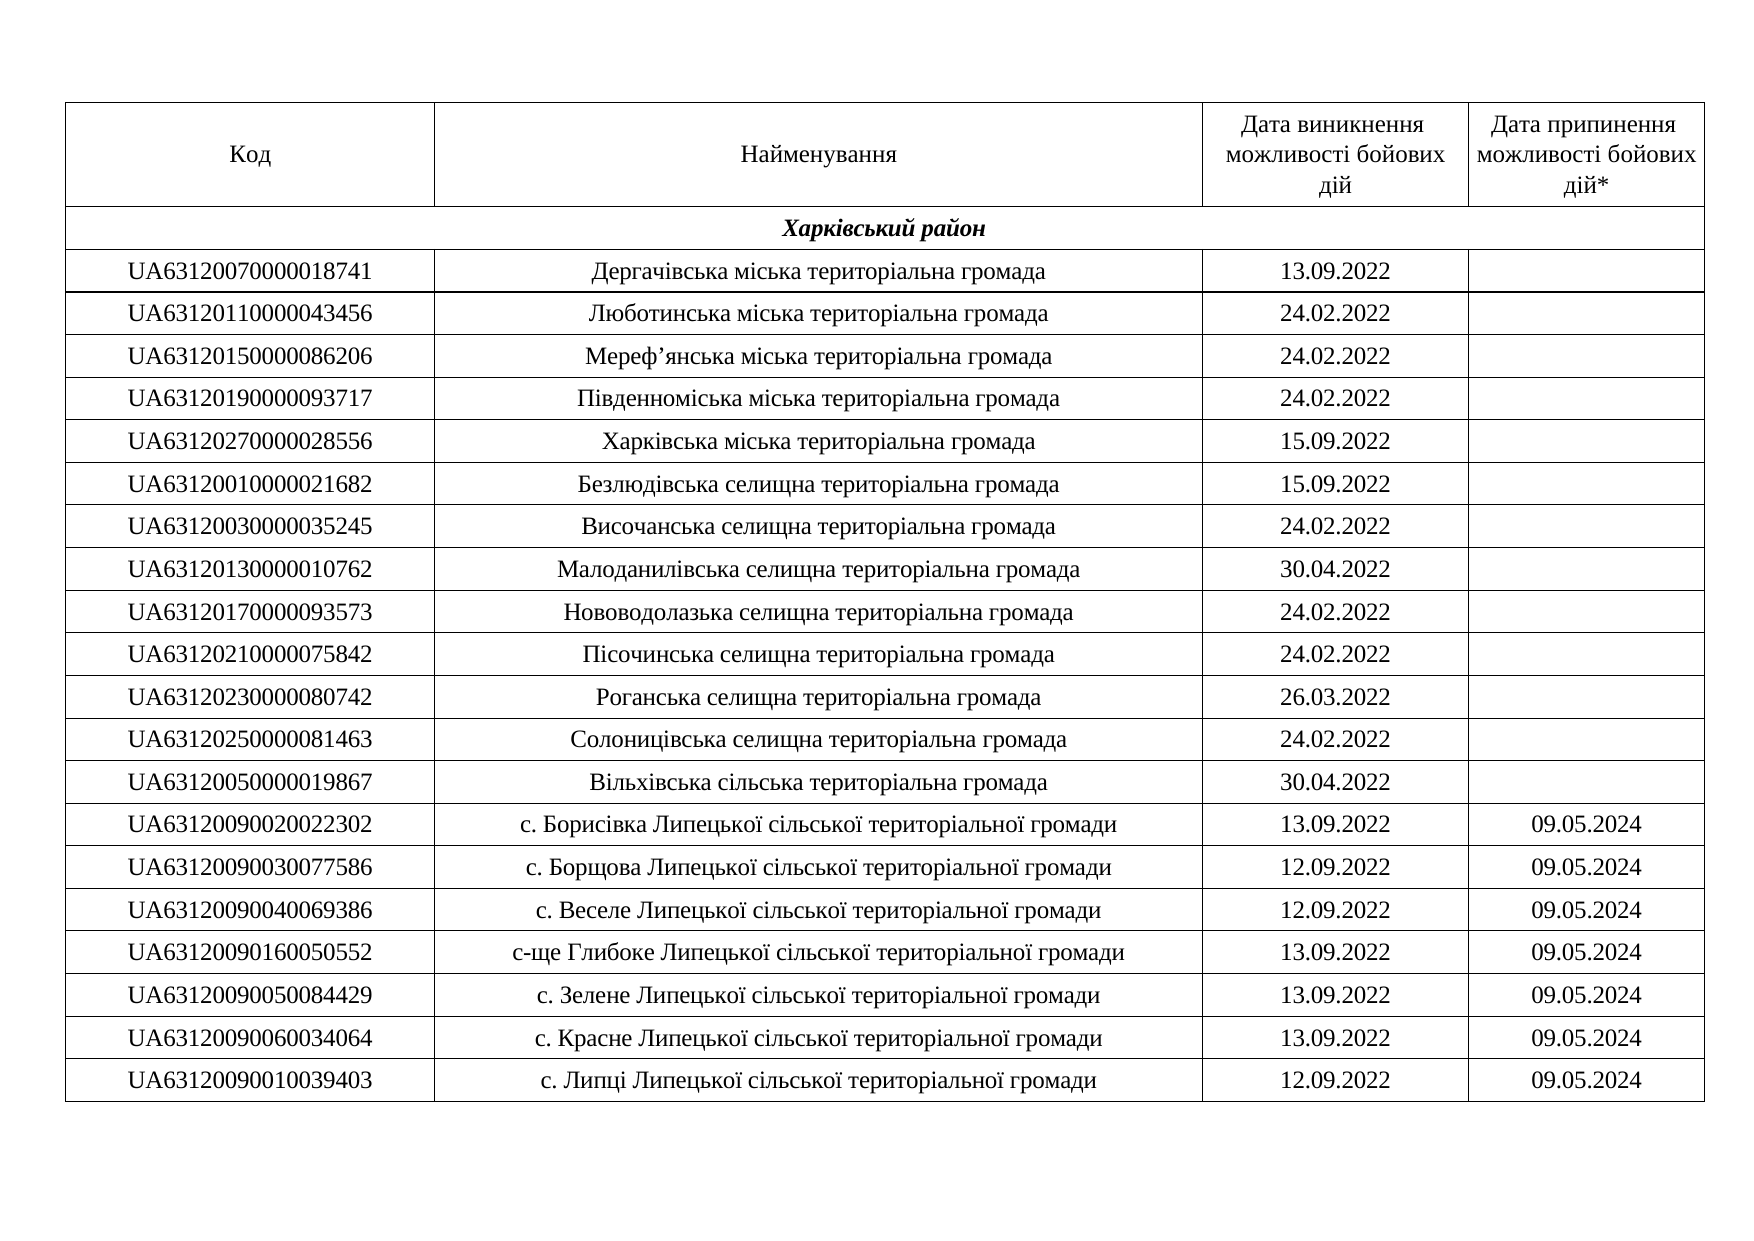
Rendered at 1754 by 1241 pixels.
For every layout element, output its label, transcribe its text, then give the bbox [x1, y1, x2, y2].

table_cell Південноміська міська територіальна громада [435, 378, 1202, 419]
table_cell 13.09.2022 [1203, 250, 1468, 291]
table_cell 12.09.2022 [1203, 846, 1468, 888]
table_cell Пісочинська селищна територіальна громада [435, 633, 1202, 675]
table_cell с. Липці Липецької сільської територіальної громади [435, 1059, 1202, 1101]
table_cell [1469, 591, 1704, 632]
table_header Дата припинення можливості бойових дій* [1469, 103, 1704, 206]
table_cell Люботинська міська територіальна громада [435, 293, 1202, 334]
table_cell UA63120070000018741 [66, 250, 434, 291]
table_cell 24.02.2022 [1203, 293, 1468, 334]
table_cell UA63120230000080742 [66, 676, 434, 717]
table_cell 24.02.2022 [1203, 378, 1468, 419]
table_header Найменування [435, 103, 1202, 206]
table_cell [1469, 719, 1704, 760]
table_cell 13.09.2022 [1203, 804, 1468, 845]
table_cell [1469, 293, 1704, 334]
table_cell [1469, 250, 1704, 291]
table_cell UA63120090010039403 [66, 1059, 434, 1101]
table_cell 09.05.2024 [1469, 1017, 1704, 1058]
table_cell [1469, 761, 1704, 803]
table_header Дата виникнення можливості бойових дій [1203, 103, 1468, 206]
table_cell 09.05.2024 [1469, 804, 1704, 845]
table_cell 09.05.2024 [1469, 846, 1704, 888]
table_cell Солоницівська селищна територіальна громада [435, 719, 1202, 760]
table_cell 12.09.2022 [1203, 1059, 1468, 1101]
table_cell Мереф’янська міська територіальна громада [435, 335, 1202, 377]
table_cell 15.09.2022 [1203, 463, 1468, 504]
table_cell с. Борщова Липецької сільської територіальної громади [435, 846, 1202, 888]
table_cell 24.02.2022 [1203, 719, 1468, 760]
table_cell [1469, 420, 1704, 462]
table_cell 12.09.2022 [1203, 889, 1468, 930]
table_cell [1469, 335, 1704, 377]
table_cell UA63120050000019867 [66, 761, 434, 803]
table_cell Нововодолазька селищна територіальна громада [435, 591, 1202, 632]
table_cell Дергачівська міська територіальна громада [435, 250, 1202, 291]
table_cell 26.03.2022 [1203, 676, 1468, 717]
table_cell UA63120150000086206 [66, 335, 434, 377]
table_cell Харківська міська територіальна громада [435, 420, 1202, 462]
table_cell UA63120130000010762 [66, 548, 434, 589]
table_cell 09.05.2024 [1469, 889, 1704, 930]
table_cell UA63120170000093573 [66, 591, 434, 632]
table_cell UA63120010000021682 [66, 463, 434, 504]
table_cell UA63120090060034064 [66, 1017, 434, 1058]
table_cell 24.02.2022 [1203, 633, 1468, 675]
table_cell [1469, 676, 1704, 717]
table_cell с. Веселе Липецької сільської територіальної громади [435, 889, 1202, 930]
table_cell UA63120090020022302 [66, 804, 434, 845]
table_cell UA63120110000043456 [66, 293, 434, 334]
table_cell 24.02.2022 [1203, 591, 1468, 632]
table_cell Роганська селищна територіальна громада [435, 676, 1202, 717]
table_cell Харківський район [66, 207, 1704, 249]
table_cell 09.05.2024 [1469, 974, 1704, 1016]
table_cell 09.05.2024 [1469, 1059, 1704, 1101]
table_cell 13.09.2022 [1203, 974, 1468, 1016]
table_cell UA63120090050084429 [66, 974, 434, 1016]
table_header Код [66, 103, 434, 206]
table_cell Безлюдівська селищна територіальна громада [435, 463, 1202, 504]
table_cell 24.02.2022 [1203, 335, 1468, 377]
table_cell с. Красне Липецької сільської територіальної громади [435, 1017, 1202, 1058]
table_cell 09.05.2024 [1469, 931, 1704, 973]
table_cell 30.04.2022 [1203, 548, 1468, 589]
table_cell 13.09.2022 [1203, 1017, 1468, 1058]
table_cell UA63120090040069386 [66, 889, 434, 930]
table_cell UA63120090030077586 [66, 846, 434, 888]
table_cell UA63120250000081463 [66, 719, 434, 760]
table_cell UA63120090160050552 [66, 931, 434, 973]
table_cell UA63120210000075842 [66, 633, 434, 675]
table_cell 30.04.2022 [1203, 761, 1468, 803]
table_cell 13.09.2022 [1203, 931, 1468, 973]
table_cell UA63120190000093717 [66, 378, 434, 419]
table_cell с. Борисівка Липецької сільської територіальної громади [435, 804, 1202, 845]
table_cell 24.02.2022 [1203, 505, 1468, 547]
table_cell UA63120030000035245 [66, 505, 434, 547]
table_cell Височанська селищна територіальна громада [435, 505, 1202, 547]
table_cell [1469, 505, 1704, 547]
table_cell с-ще Глибоке Липецької сільської територіальної громади [435, 931, 1202, 973]
table_cell [1469, 548, 1704, 589]
table_cell Вільхівська сільська територіальна громада [435, 761, 1202, 803]
table_cell 15.09.2022 [1203, 420, 1468, 462]
table_cell [1469, 378, 1704, 419]
table_cell с. Зелене Липецької сільської територіальної громади [435, 974, 1202, 1016]
table_cell [1469, 633, 1704, 675]
table_cell Малоданилівська селищна територіальна громада [435, 548, 1202, 589]
table_cell UA63120270000028556 [66, 420, 434, 462]
table_cell [1469, 463, 1704, 504]
